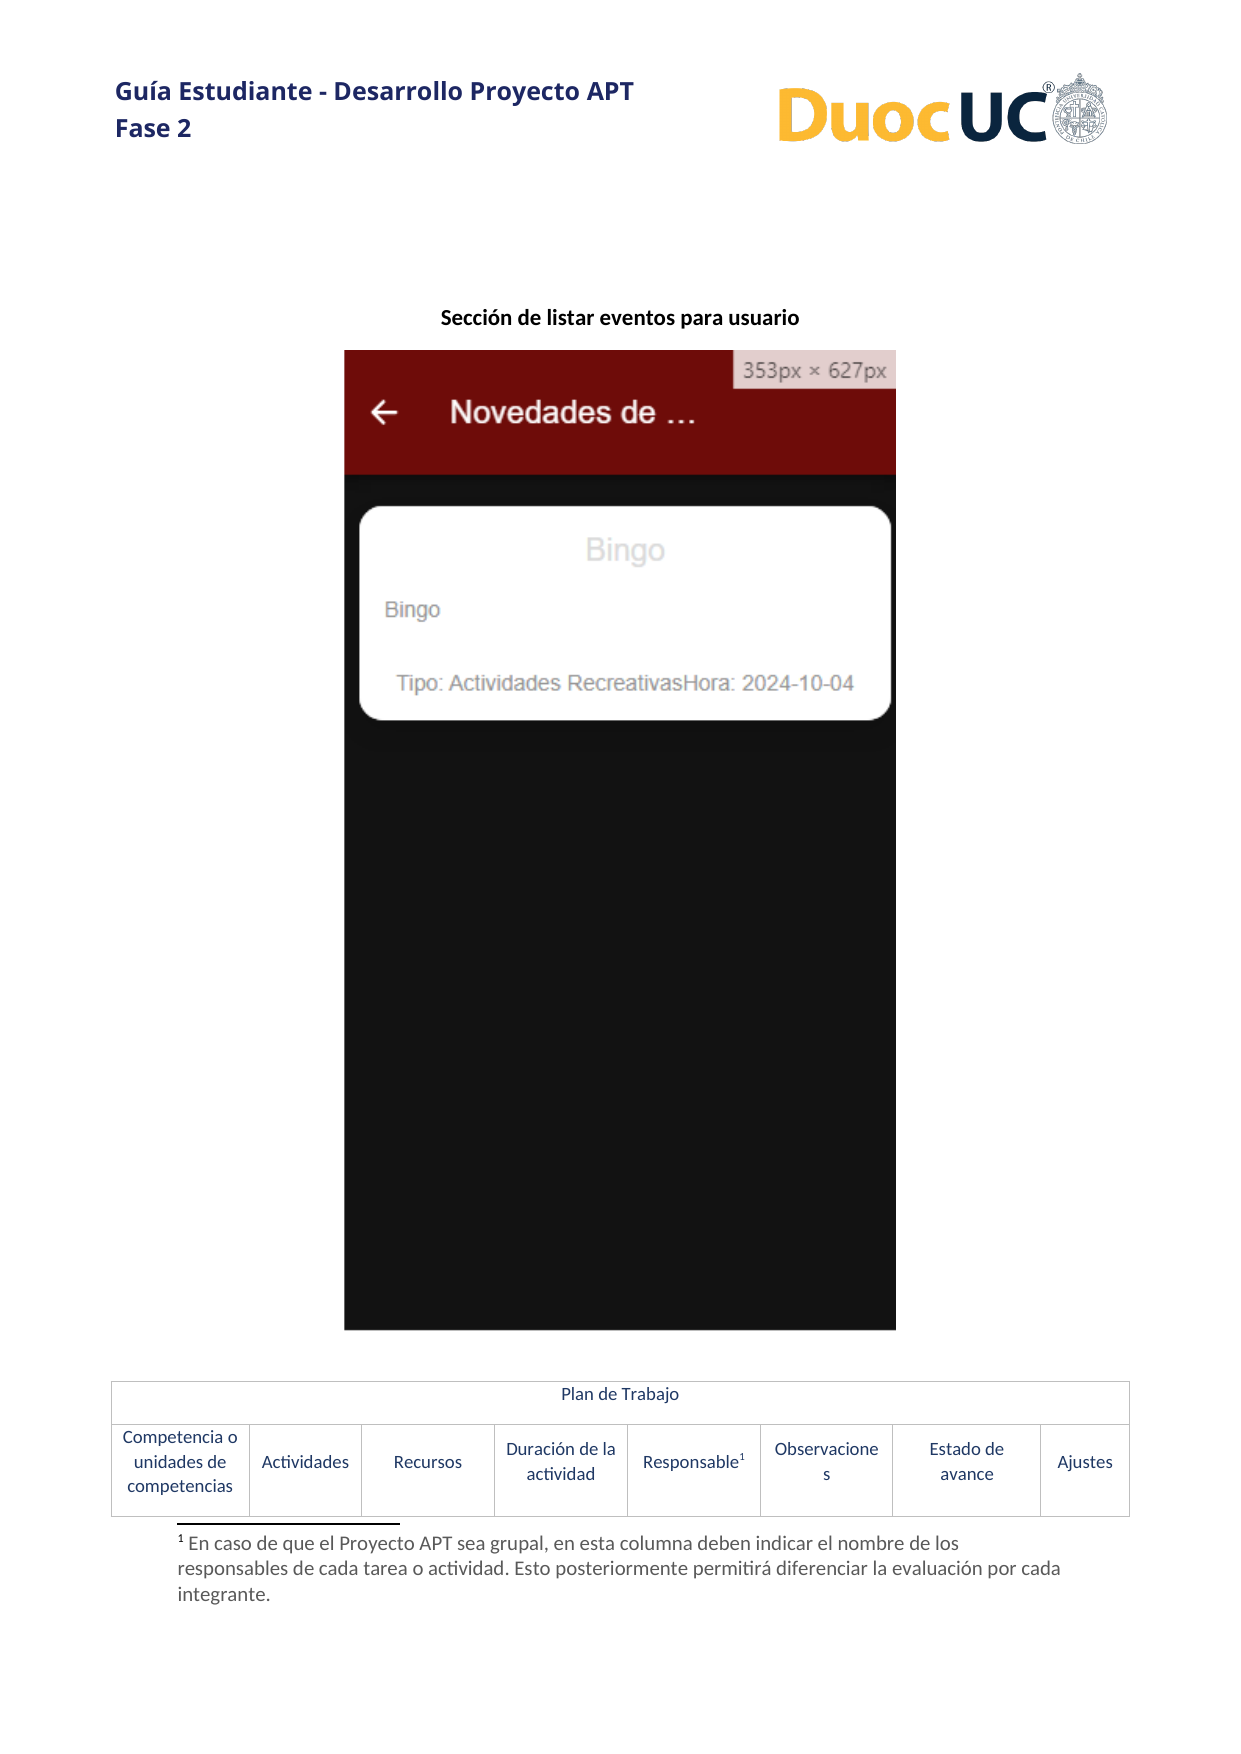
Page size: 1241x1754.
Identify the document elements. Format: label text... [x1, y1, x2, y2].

table_cell Estado de avance [893, 1425, 1040, 1516]
text Sección de listar eventos para usuario [177, 303, 1063, 331]
picture [779, 73, 1107, 144]
table_cell Duración de la actividad [495, 1425, 627, 1516]
picture [344, 350, 896, 1332]
table_cell Competencia o unidades de competencias [112, 1425, 249, 1516]
table_cell Actividades [250, 1425, 361, 1516]
table_header Plan de Trabajo [112, 1382, 1129, 1424]
table_cell Ajustes [1041, 1425, 1129, 1516]
table_cell Observaciones [761, 1425, 892, 1516]
table_cell Responsable [628, 1425, 760, 1516]
table_cell Recursos [362, 1425, 494, 1516]
